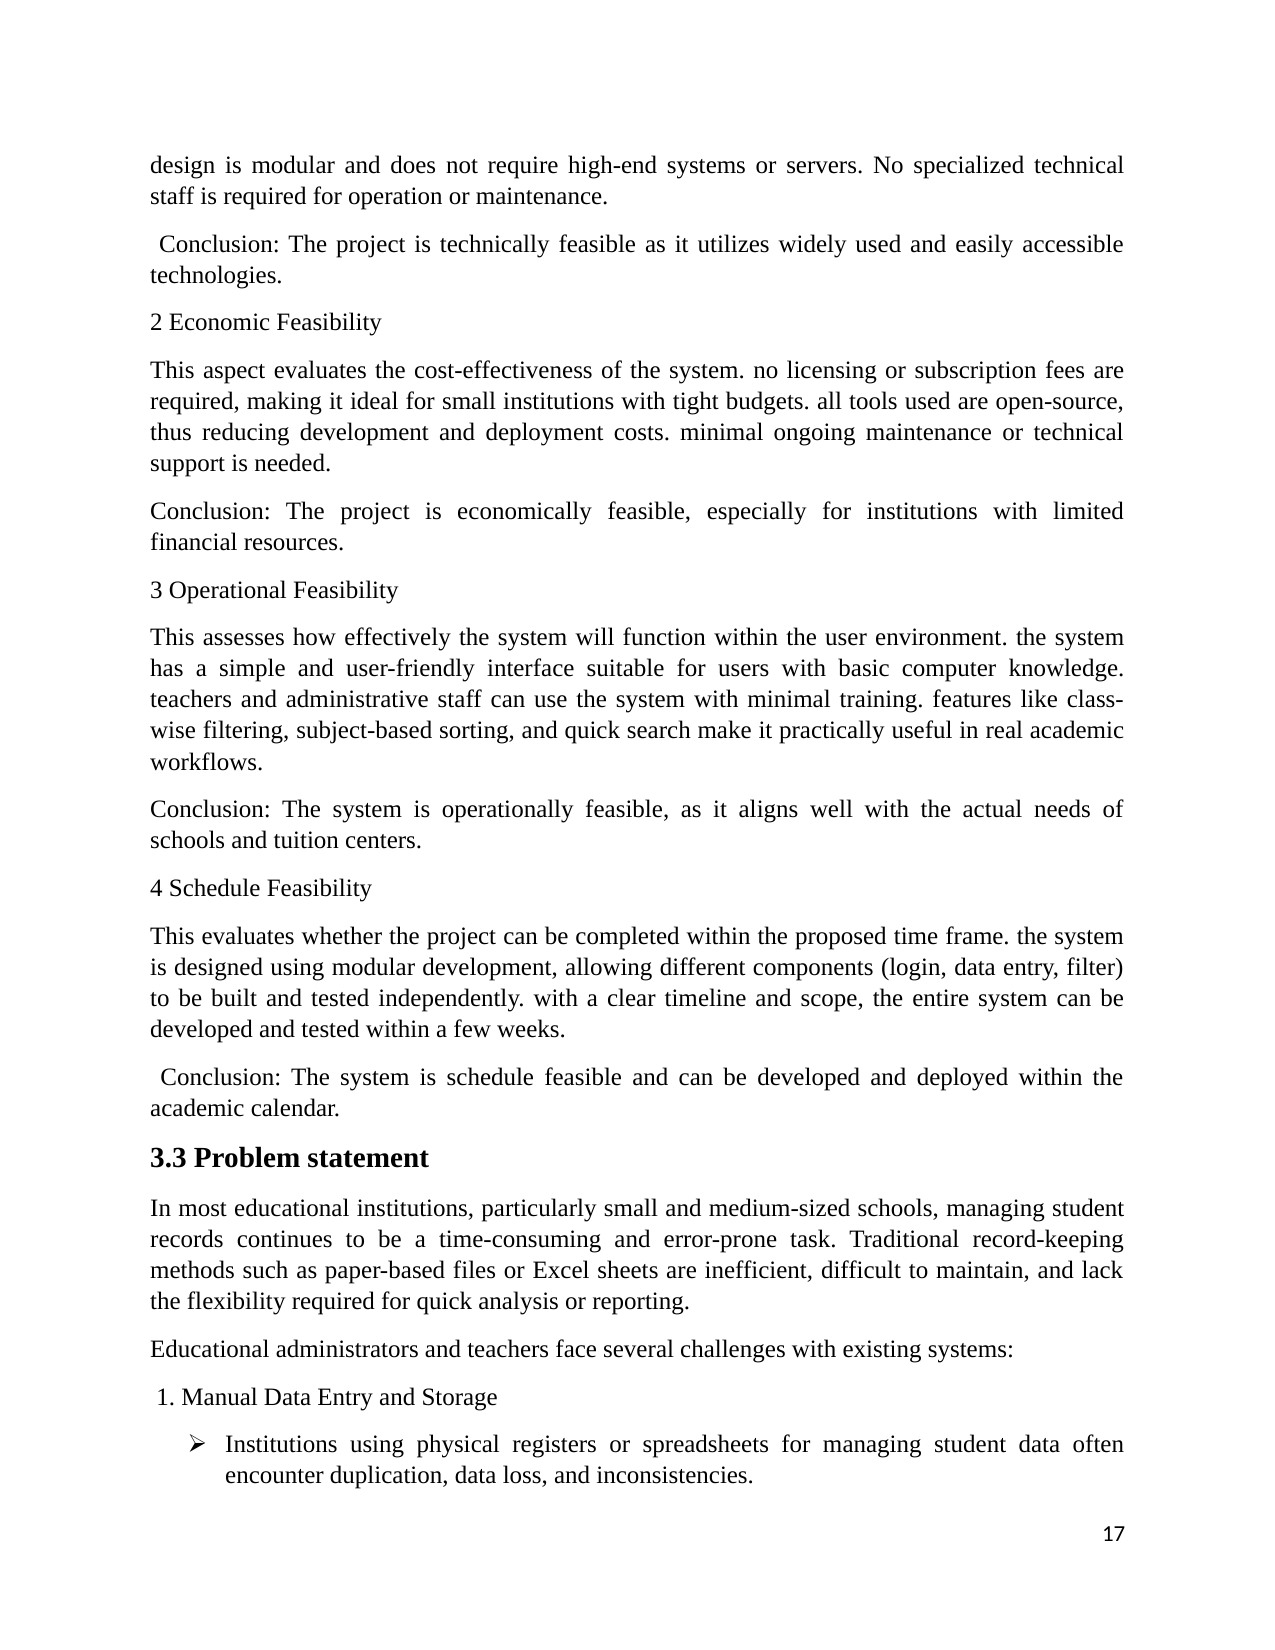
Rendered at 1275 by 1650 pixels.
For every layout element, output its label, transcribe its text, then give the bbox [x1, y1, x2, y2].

text 3 Operational Feasibility [150, 575, 1125, 603]
text In most educational institutions, particularly small and medium-sized schools, managing student records continues to be a time-consuming and error-prone task. Traditional record-keeping methods such as paper-based files or Excel sheets are inefficient, difficult to maintain, and lack the flexibility required for quick analysis or reporting. [150, 1193, 1125, 1315]
text Conclusion: The system is operationally feasible, as it aligns well with the actual needs of schools and tuition centers. [150, 794, 1125, 854]
text 2 Economic Feasibility [150, 307, 1125, 336]
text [150, 150, 1125, 210]
text Conclusion: The system is schedule feasible and can be developed and deployed within the academic calendar. [150, 1062, 1125, 1121]
text 1. Manual Data Entry and Storage [150, 1382, 1125, 1411]
text This evaluates whether the project can be completed within the proposed time frame. the system is designed using modular development, allowing different components (login, data entry, filter) to be built and tested independently. with a clear timeline and scope, the entire system can be developed and tested within a few weeks. [150, 921, 1125, 1043]
text Educational administrators and teachers face several challenges with existing systems: [150, 1334, 1125, 1363]
text This aspect evaluates the cost-effectiveness of the system. no licensing or subscription fees are required, making it ideal for small institutions with tight budgets. all tools used are open-source, thus reducing development and deployment costs. minimal ongoing maintenance or technical support is needed. [150, 355, 1125, 477]
text Conclusion: The project is economically feasible, especially for institutions with limited financial resources. [150, 496, 1125, 556]
list Institutions using physical registers or spreadsheets for managing student data often encounter duplication, data loss, and inconsistencies. [187, 1429, 1125, 1489]
text Conclusion: The project is technically feasible as it utilizes widely used and easily accessible technologies. [150, 229, 1125, 288]
text 4 Schedule Feasibility [150, 873, 1125, 902]
text This assesses how effectively the system will function within the user environment. the system has a simple and user-friendly interface suitable for users with basic computer knowledge. teachers and administrative staff can use the system with minimal training. features like class-wise filtering, subject-based sorting, and quick search make it practically useful in real academic workflows. [150, 622, 1125, 775]
text 3.3 Problem statement [150, 1140, 1125, 1174]
